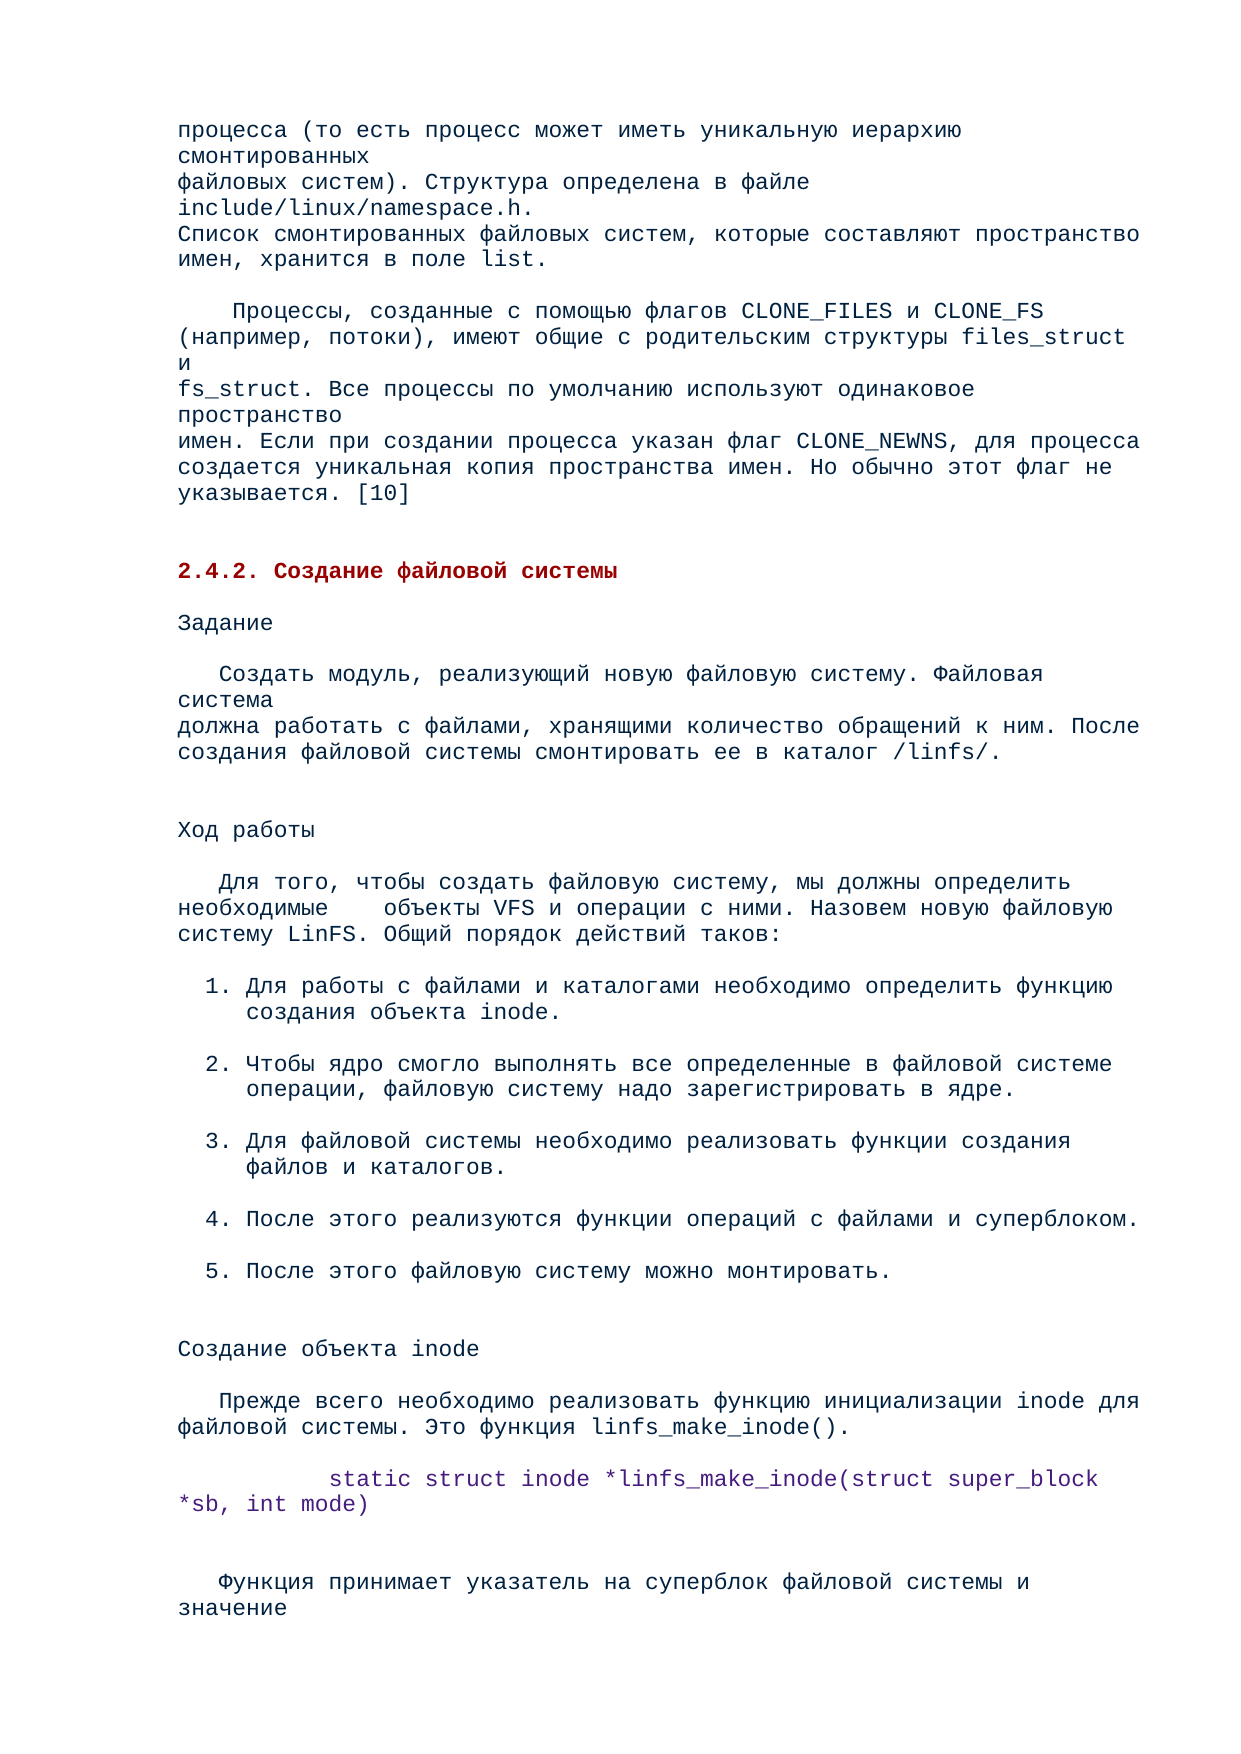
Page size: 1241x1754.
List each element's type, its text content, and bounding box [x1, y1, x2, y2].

text fs_struct. Все процессы по умолчанию используют одинаковое пространство [177, 377, 1152, 429]
text static struct inode *linfs_make_inode(struct super_block *sb, int mode) [177, 1467, 1152, 1519]
text Список смонтированных файловых систем, которые составляют пространство [177, 222, 1152, 248]
text 2.4.2. Создание файловой системы [177, 559, 1152, 585]
text необходимые объекты VFS и операции с ними. Назовем новую файловую [177, 896, 1152, 922]
text имен, хранится в поле list. [177, 248, 1152, 274]
text создания объекта inode. [177, 1000, 1152, 1026]
text процесса (то есть процесс может иметь уникальную иерархию смонтированных [177, 118, 1152, 170]
text Прежде всего необходимо реализовать функцию инициализации inode для [177, 1389, 1152, 1415]
text (например, потоки), имеют общие с родительским структуры files_struct и [177, 326, 1152, 377]
text операции, файловую систему надо зарегистрировать в ядре. [177, 1078, 1152, 1104]
text 1. Для работы с файлами и каталогами необходимо определить функцию [177, 974, 1152, 1000]
text файловой системы. Это функция linfs_make_inode(). [177, 1415, 1152, 1441]
text создается уникальная копия пространства имен. Но обычно этот флаг не [177, 455, 1152, 481]
text создания файловой системы смонтировать ее в каталог /linfs/. [177, 741, 1152, 767]
text файловых систем). Структура определена в файле include/linux/namespace.h. [177, 170, 1152, 222]
text файлов и каталогов. [177, 1156, 1152, 1182]
text указывается. [10] [177, 481, 1152, 507]
text 3. Для файловой системы необходимо реализовать функции создания [177, 1130, 1152, 1156]
text Для того, чтобы создать файловую систему, мы должны определить [177, 870, 1152, 896]
text систему LinFS. Общий порядок действий таков: [177, 922, 1152, 948]
text Ход работы [177, 818, 1152, 844]
text Задание [177, 611, 1152, 637]
text имен. Если при создании процесса указан флаг CLONE_NEWNS, для процесса [177, 429, 1152, 455]
text 4. После этого реализуются функции операций с файлами и суперблоком. [177, 1207, 1152, 1233]
text Создание объекта inode [177, 1337, 1152, 1363]
text Процессы, созданные с помощью флагов CLONE_FILES и CLONE_FS [177, 300, 1152, 326]
text 5. После этого файловую систему можно монтировать. [177, 1259, 1152, 1285]
text должна работать с файлами, хранящими количество обращений к ним. После [177, 715, 1152, 741]
text 2. Чтобы ядро смогло выполнять все определенные в файловой системе [177, 1052, 1152, 1078]
text Функция принимает указатель на суперблок файловой системы и значение [177, 1571, 1152, 1622]
text Создать модуль, реализующий новую файловую систему. Файловая система [177, 663, 1152, 715]
